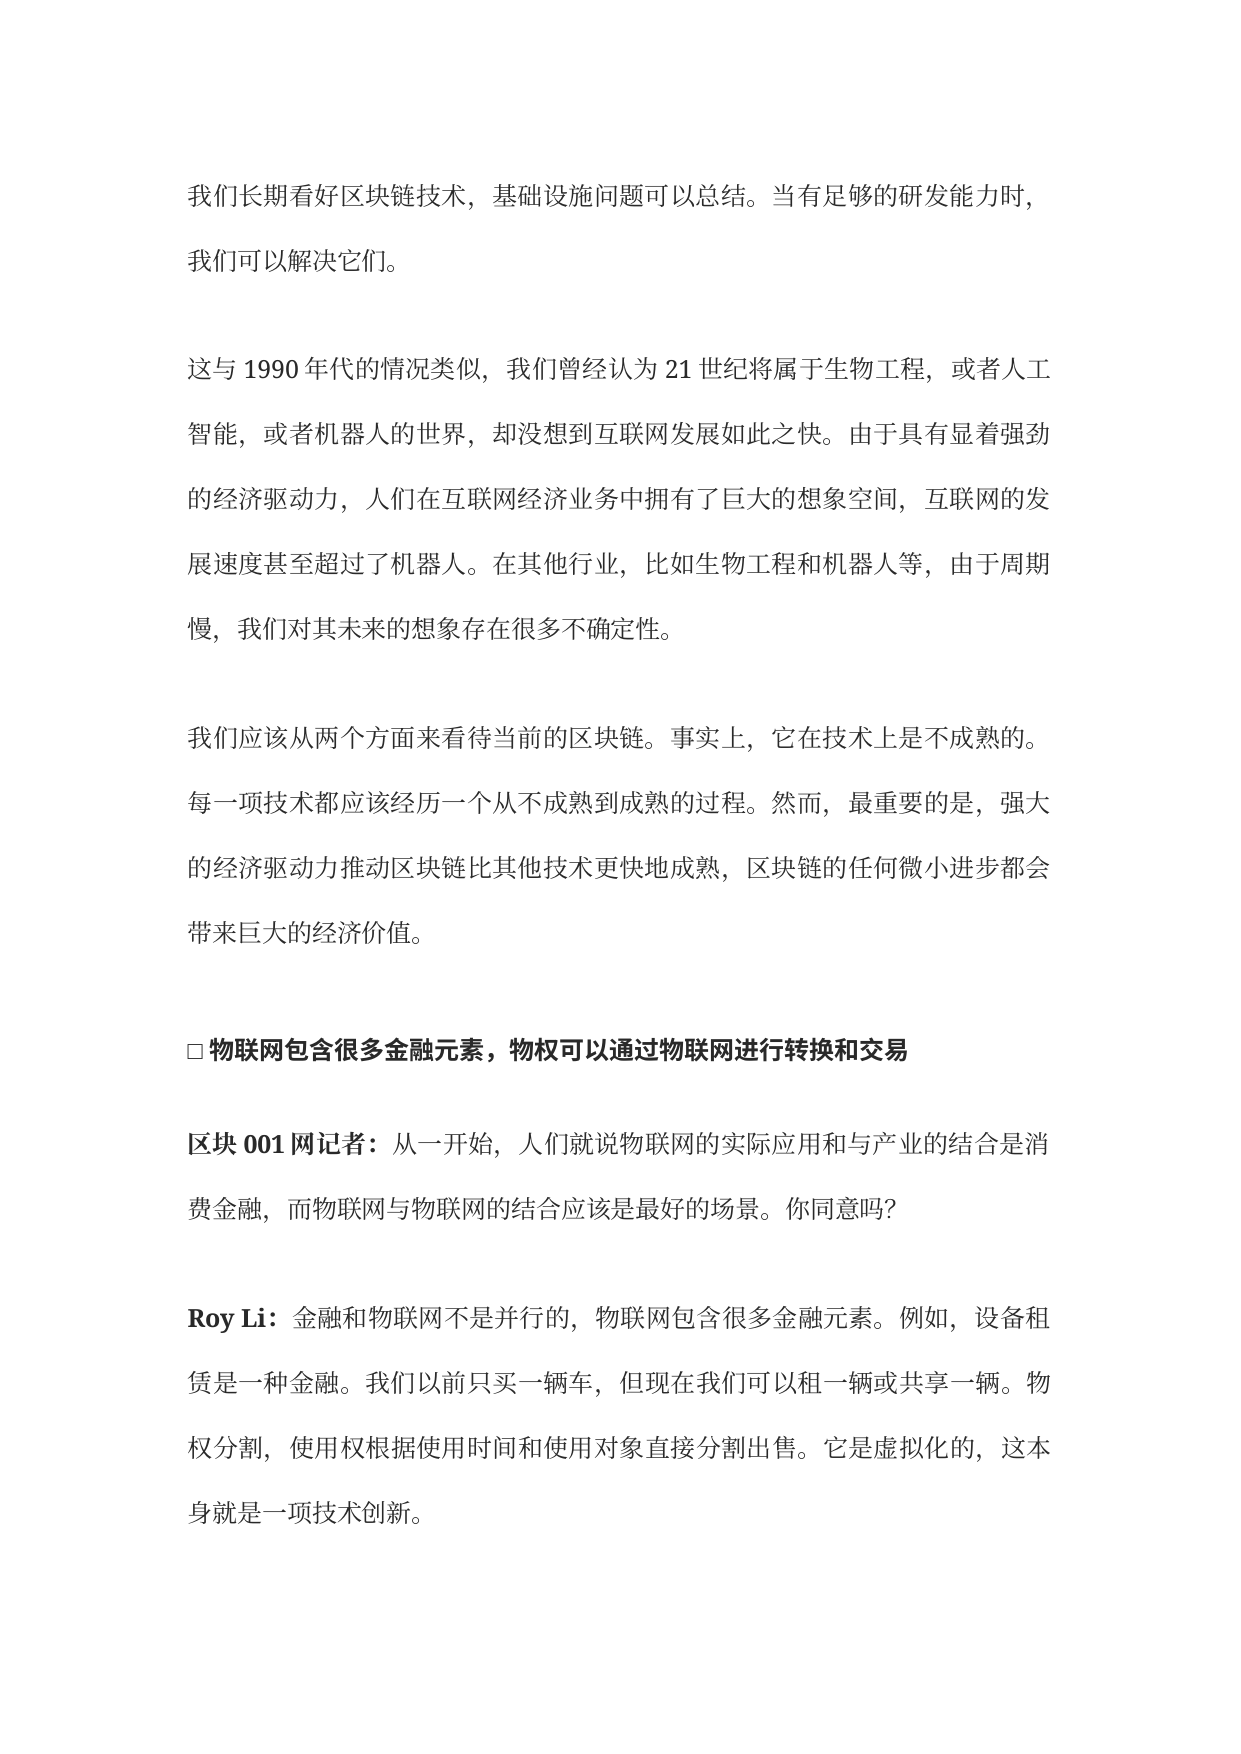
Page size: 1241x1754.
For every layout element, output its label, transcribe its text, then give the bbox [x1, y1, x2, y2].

text 区块001网记者：从一开始，人们就说物联网的实际应用和与产业的结合是消费金融，而物联网与物联网的结合应该是最好的场景。你同意吗？ [187, 1111, 1053, 1241]
text 我们应该从两个方面来看待当前的区块链。事实上，它在技术上是不成熟的。每一项技术都应该经历一个从不成熟到成熟的过程。然而，最重要的是，强大的经济驱动力推动区块链比其他技术更快地成熟，区块链的任何微小进步都会带来巨大的经济价值。 [187, 704, 1053, 964]
text 我们长期看好区块链技术，基础设施问题可以总结。当有足够的研发能力时，我们可以解决它们。 [187, 162, 1053, 292]
text 这与1990年代的情况类似，我们曾经认为21世纪将属于生物工程，或者人工智能，或者机器人的世界，却没想到互联网发展如此之快。由于具有显着强劲的经济驱动力，人们在互联网经济业务中拥有了巨大的想象空间，互联网的发展速度甚至超过了机器人。在其他行业，比如生物工程和机器人等，由于周期慢，我们对其未来的想象存在很多不确定性。 [187, 336, 1053, 661]
text Roy Li：金融和物联网不是并行的，物联网包含很多金融元素。例如，设备租赁是一种金融。我们以前只买一辆车，但现在我们可以租一辆或共享一辆。物权分割，使用权根据使用时间和使用对象直接分割出售。它是虚拟化的，这本身就是一项技术创新。 [187, 1284, 1053, 1544]
subtitle □ 物联网包含很多金融元素，物权可以通过物联网进行转换和交易 [187, 1016, 1053, 1081]
